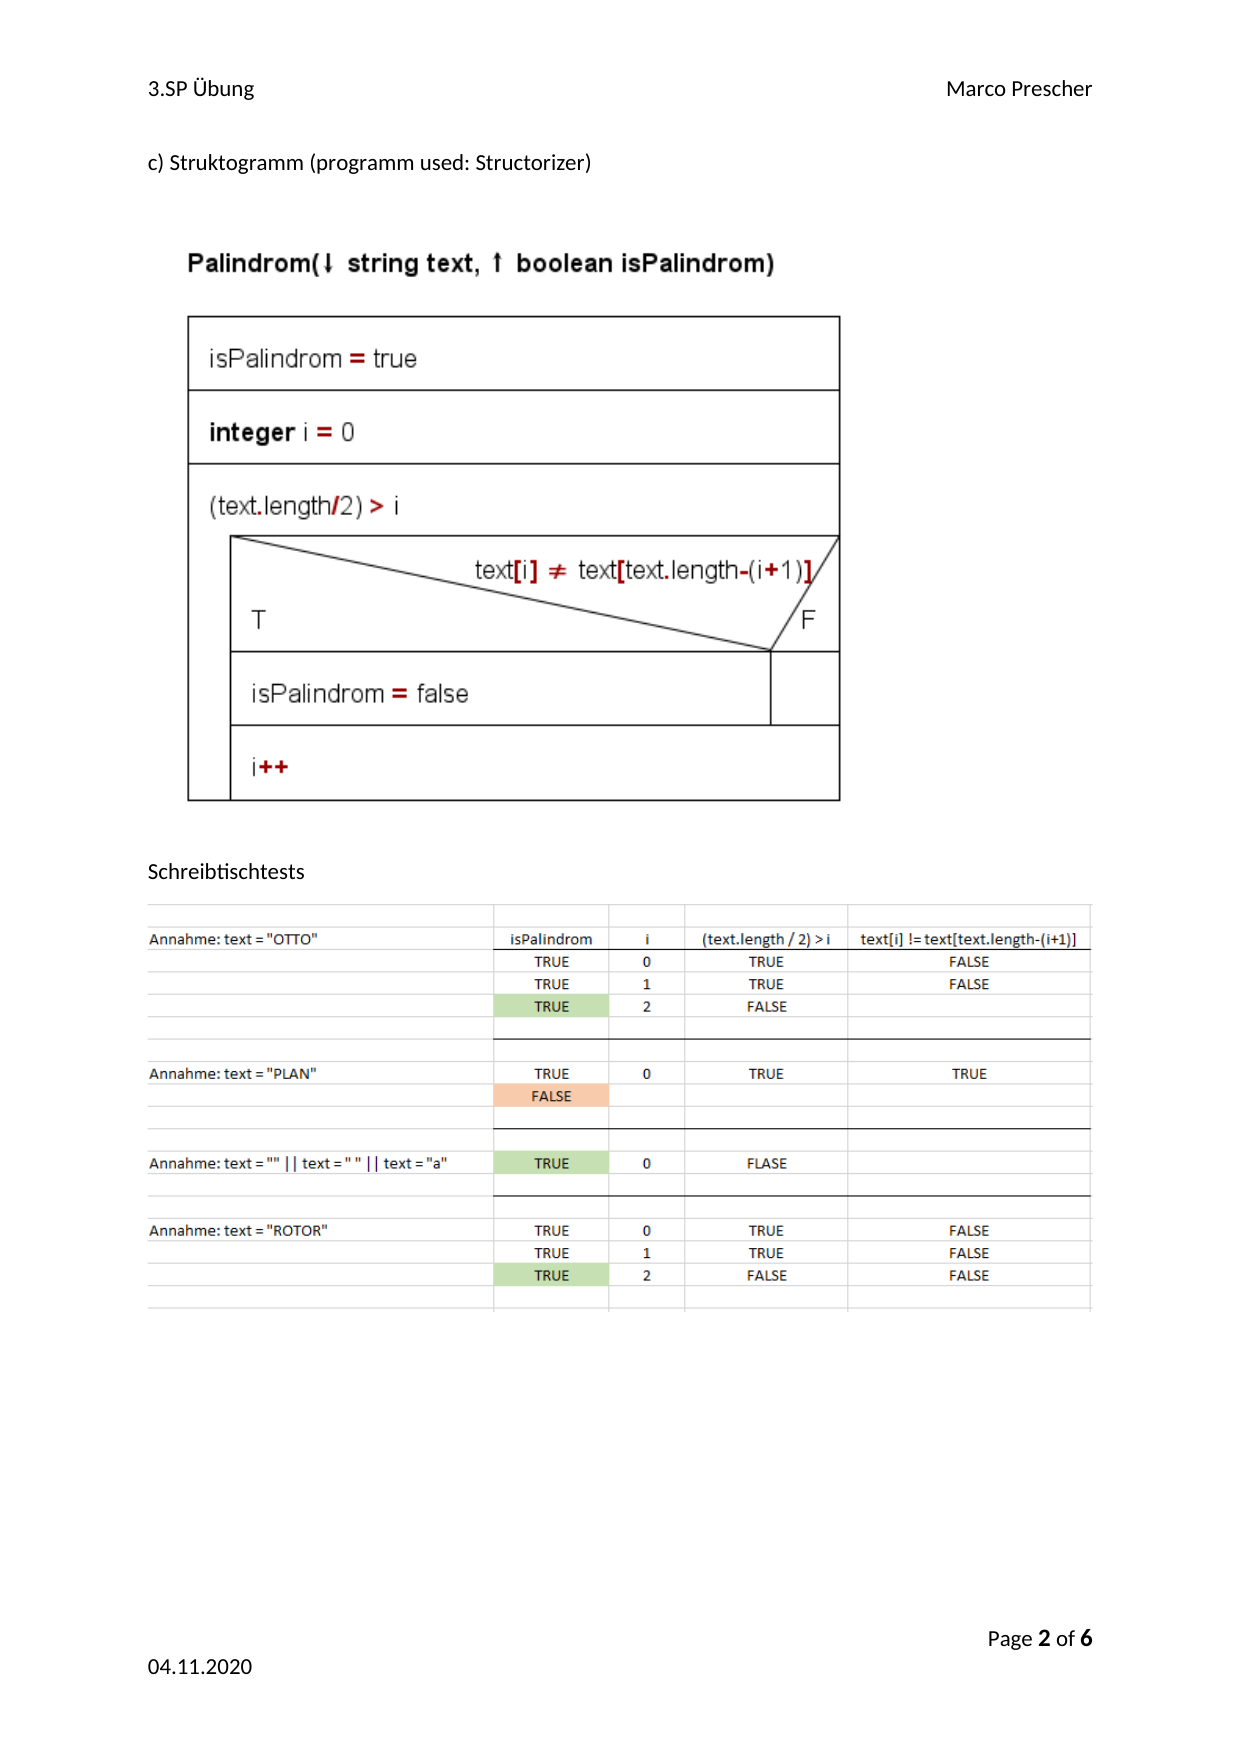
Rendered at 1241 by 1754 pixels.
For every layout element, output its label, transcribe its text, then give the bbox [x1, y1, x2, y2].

text c) Struktogramm (programm used: Structorizer) [148, 148, 1093, 176]
picture [147, 194, 883, 839]
picture [147, 904, 1093, 1312]
text Schreibtischtests [148, 857, 1093, 885]
